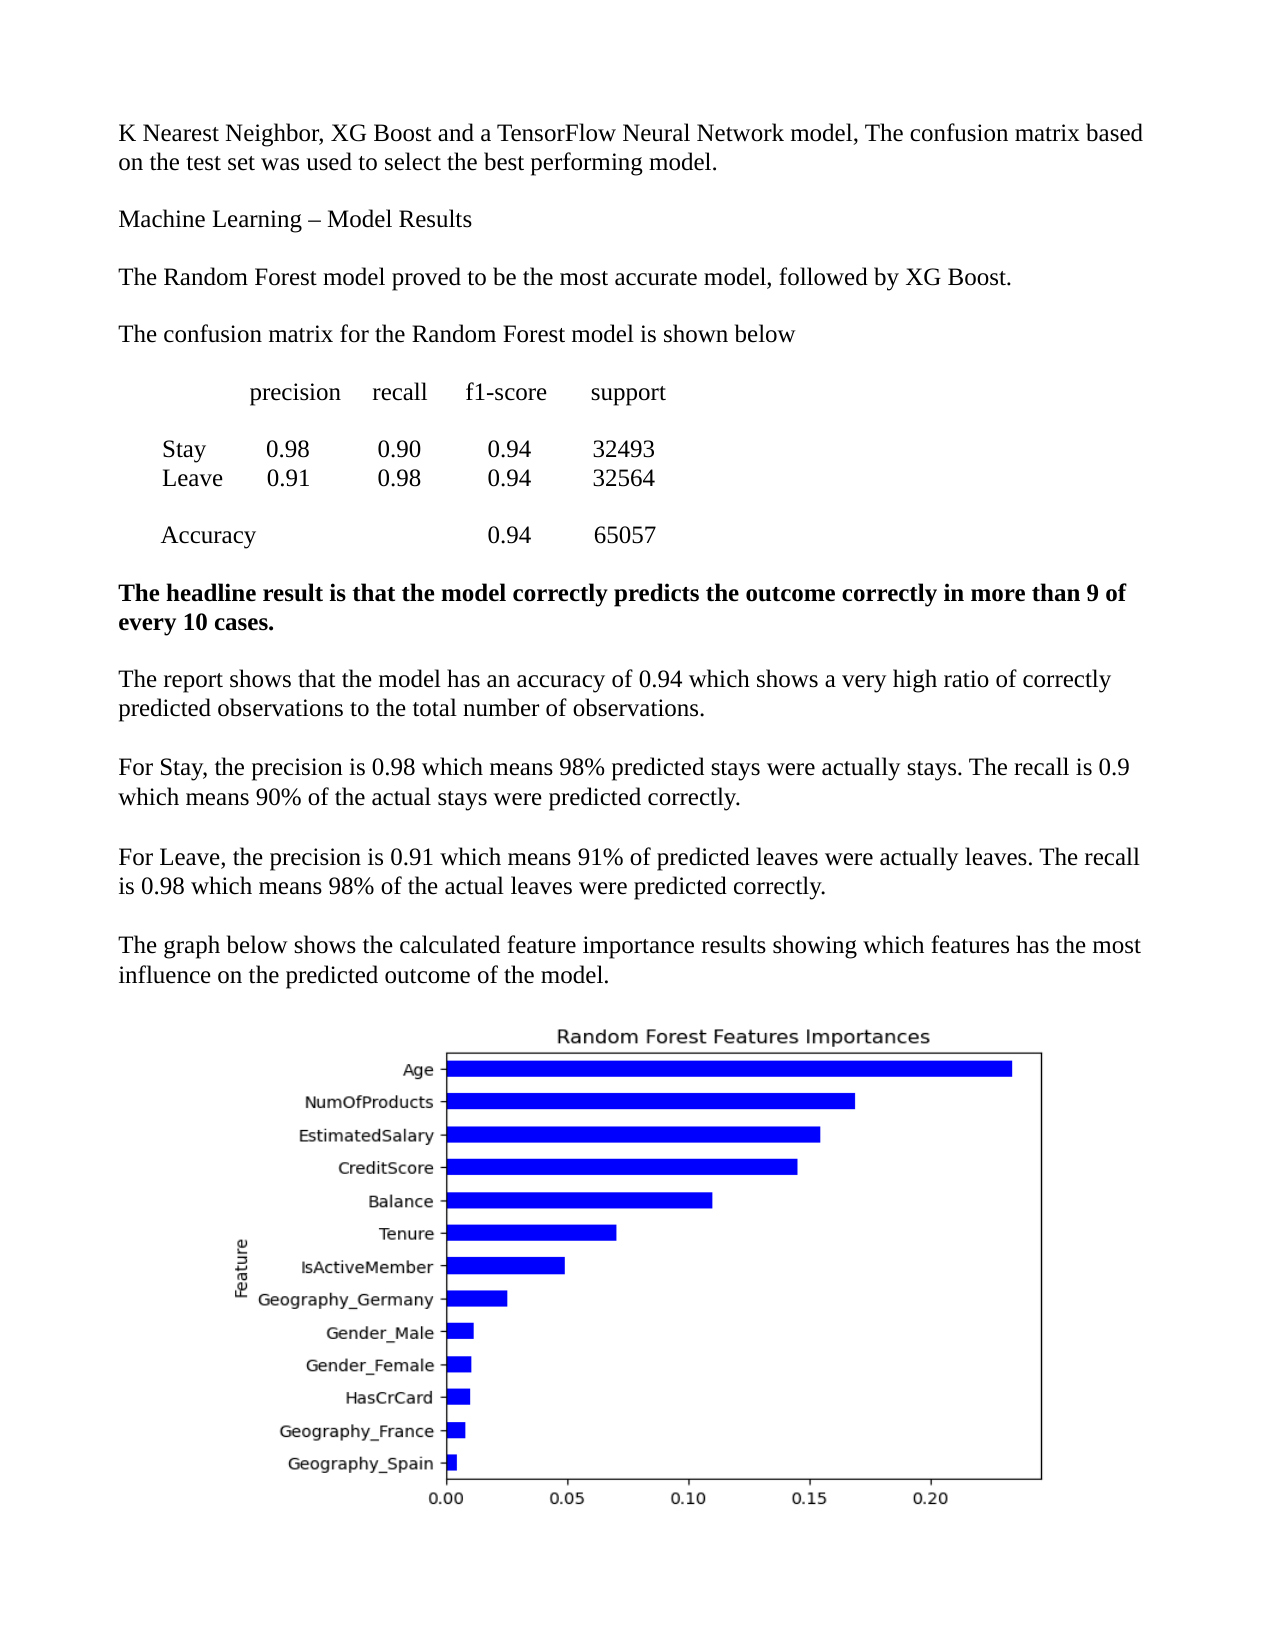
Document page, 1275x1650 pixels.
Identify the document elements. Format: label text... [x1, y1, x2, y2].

text The confusion matrix for the Random Forest model is shown below [118, 319, 1157, 348]
text precision recall f1-score support Stay 0.98 0.90 0.94 32493 Leave 0.91 0.98 0.94 32564 Accuracy 0.94 65057 [118, 377, 1157, 549]
text For Leave, the precision is 0.91 which means 91% of predicted leaves were actually leaves. The recall is 0.98 which means 98% of the actual leaves were predicted correctly. [118, 841, 1157, 900]
text The report shows that the model has an accuracy of 0.94 which shows a very high ratio of correctly predicted observations to the total number of observations. [705, 664, 1157, 722]
text The graph below shows the calculated feature importance results showing which features has the most influence on the predicted outcome of the model. [118, 930, 1157, 989]
text The headline result is that the model correctly predicts the outcome correctly in more than 9 of every 10 cases. [118, 578, 1157, 636]
text Machine Learning – Model Results [118, 204, 1157, 233]
picture [222, 1018, 1053, 1518]
text The Random Forest model proved to be the most accurate model, followed by XG Boost. [118, 262, 1157, 291]
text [118, 118, 1157, 176]
text For Stay, the precision is 0.98 which means 98% predicted stays were actually stays. The recall is 0.9 which means 90% of the actual stays were predicted correctly. [118, 752, 1157, 811]
